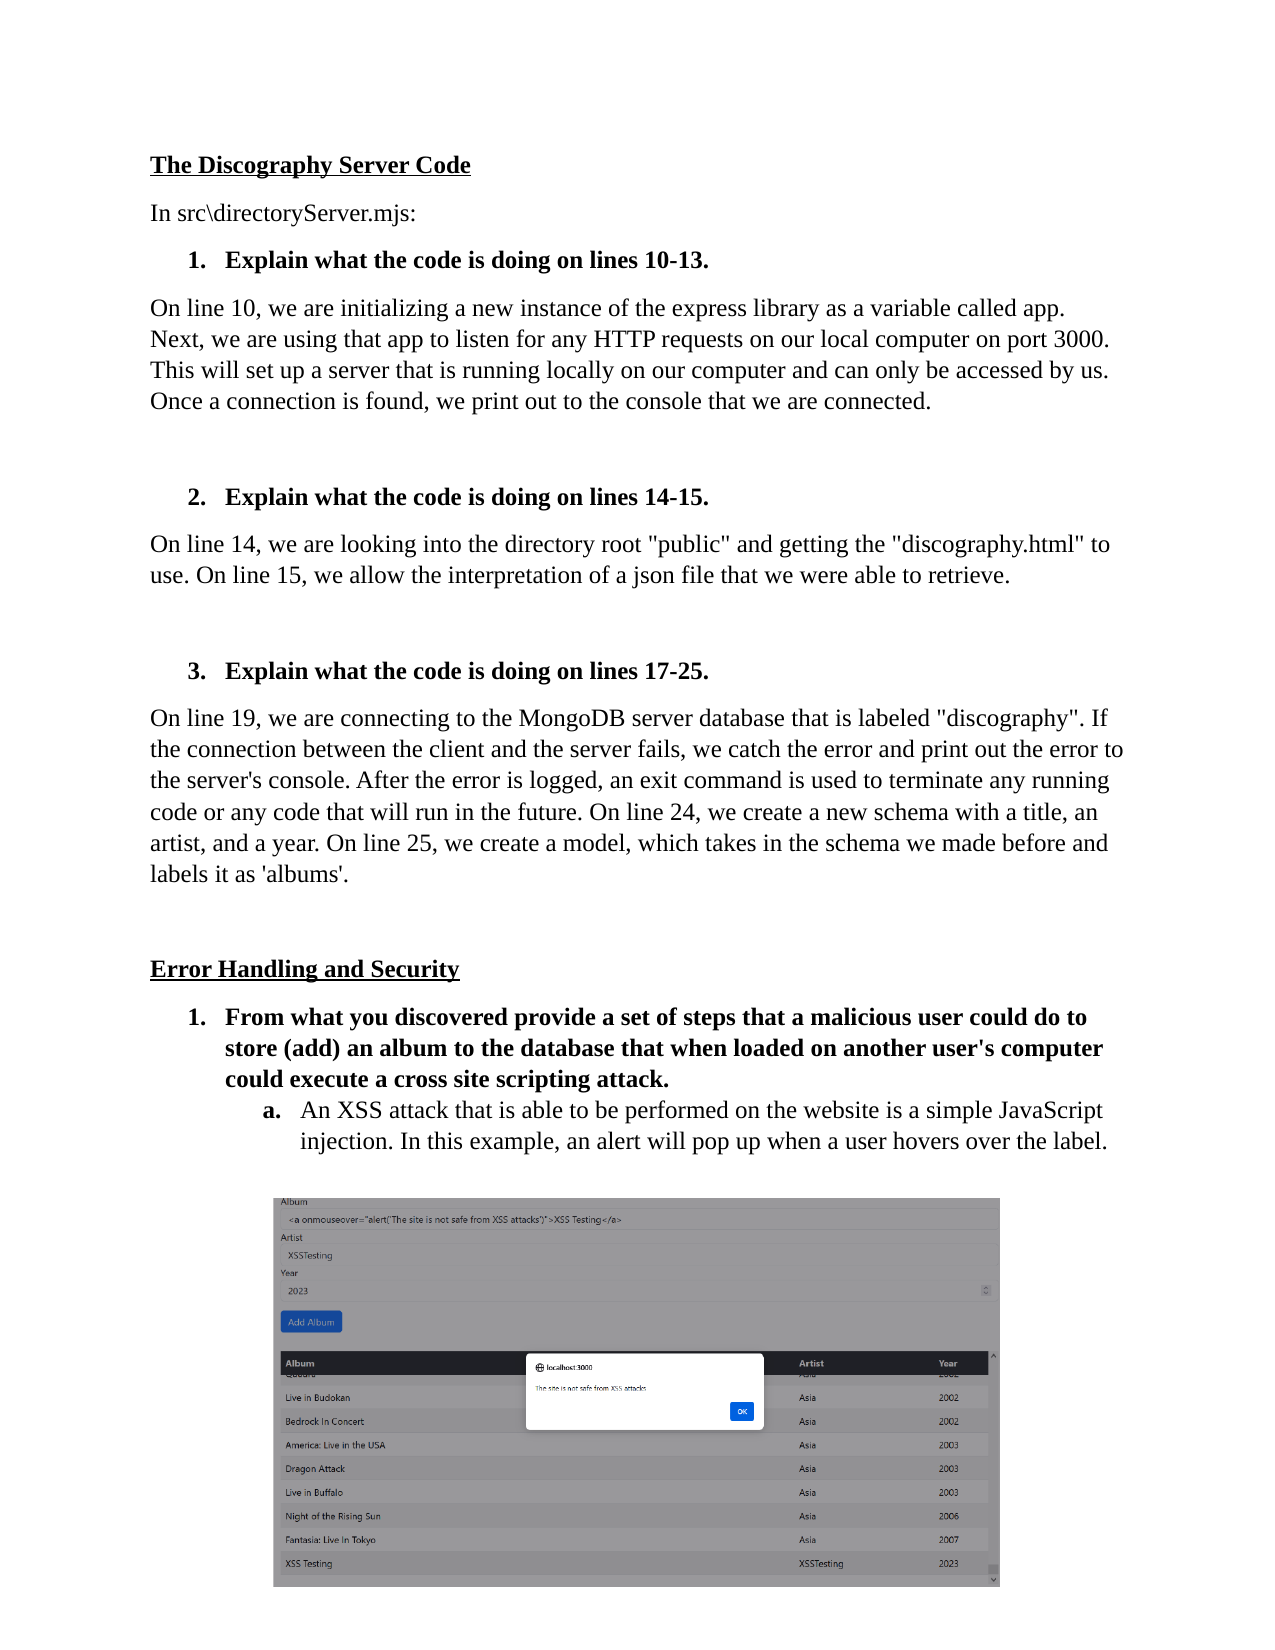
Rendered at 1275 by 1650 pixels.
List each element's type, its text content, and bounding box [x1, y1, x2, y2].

text On line 10, we are initializing a new instance of the express library as a variable called app. Next, we are using that app to listen for any HTTP requests on our local computer on port 3000. This will set up a server that is running locally on our computer and can only be accessed by us. Once a connection is found, we print out to the console that we are connected. [150, 293, 1125, 415]
list An XSS attack that is able to be performed on the website is a simple JavaScript injection. In this example, an alert will pop up when a user hovers over the label. [262, 1095, 1125, 1155]
list Explain what the code is doing on lines 14-15. [187, 482, 1125, 510]
text On line 19, we are connecting to the MongoDB server database that is labeled "discography". If the connection between the client and the server fails, we catch the error and print out the error to the server's console. After the error is logged, an exit command is used to terminate any running code or any code that will run in the future. On line 24, we create a new schema with a title, an artist, and a year. On line 25, we create a model, which takes in the schema we made before and labels it as 'albums'. [150, 703, 1125, 887]
list From what you discovered provide a set of steps that a malicious user could do to store (add) an album to the database that when loaded on another user's computer could execute a cross site scripting attack. [187, 1002, 1125, 1093]
text In src\directoryServer.mjs: [150, 198, 1125, 226]
text On line 14, we are looking into the directory root "public" and getting the "discography.html" to use. On line 15, we allow the interpretation of a json file that we were able to retrieve. [150, 529, 1125, 589]
text The Discography Server Code [150, 150, 1125, 179]
picture [271, 1198, 1000, 1586]
text Error Handling and Security [150, 954, 1125, 983]
list Explain what the code is doing on lines 17-25. [187, 656, 1125, 684]
list Explain what the code is doing on lines 10-13. [187, 245, 1125, 274]
